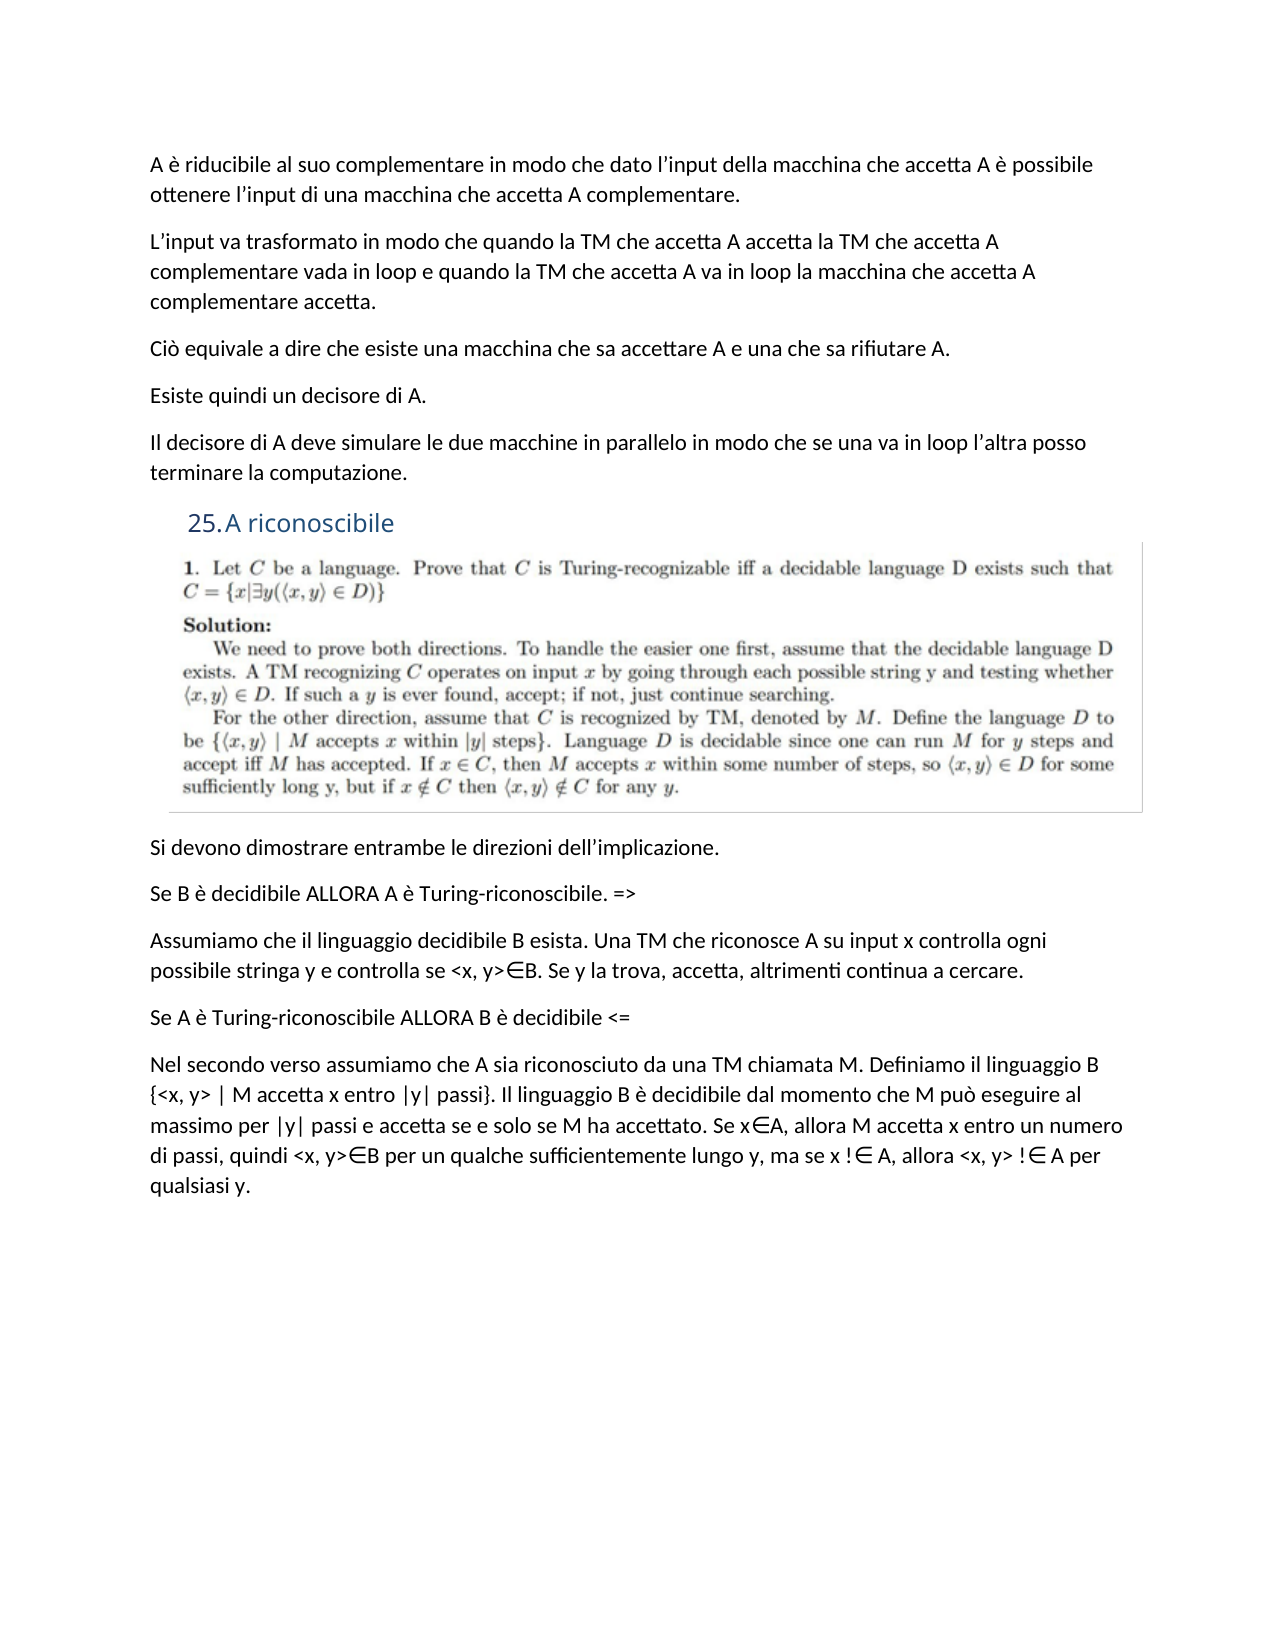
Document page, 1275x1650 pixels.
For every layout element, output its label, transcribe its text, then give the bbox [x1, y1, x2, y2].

text Il decisore di A deve simulare le due macchine in parallelo in modo che se una va in loop l’altra posso terminare la computazione. [150, 428, 1125, 486]
text Assumiamo che il linguaggio decidibile B esista. Una TM che riconosce A su input x controlla ogni possibile stringa y e controlla se <x, y>∈B. Se y la trova, accetta, altrimenti continua a cercare. [150, 926, 1125, 985]
text Nel secondo verso assumiamo che A sia riconosciuto da una TM chiamata M. Definiamo il linguaggio B {<x, y> | M accetta x entro |y| passi}. Il linguaggio B è decidibile dal momento che M può eseguire al massimo per |y| passi e accetta se e solo se M ha accettato. Se x∈A, allora M accetta x entro un numero di passi, quindi <x, y>∈B per un qualche sufficientemente lungo y, ma se x !∈ A, allora <x, y> !∈ A per qualsiasi y. [150, 1050, 1125, 1199]
text Se A è Turing-riconoscibile ALLORA B è decidibile <= [150, 1003, 1125, 1032]
text L’input va trasformato in modo che quando la TM che accetta A accetta la TM che accetta A complementare vada in loop e quando la TM che accetta A va in loop la macchina che accetta A complementare accetta. [150, 227, 1125, 316]
text A è riducibile al suo complementare in modo che dato l’input della macchina che accetta A è possibile ottenere l’input di una macchina che accetta A complementare. [150, 150, 1125, 208]
text Ciò equivale a dire che esiste una macchina che sa accettare A e una che sa rifiutare A. [150, 334, 1125, 362]
text Si devono dimostrare entrambe le direzioni dell’implicazione. [150, 833, 1125, 861]
text Esiste quindi un decisore di A. [150, 381, 1125, 409]
subtitle A riconoscibile [187, 505, 1125, 539]
text Se B è decidibile ALLORA A è Turing-riconoscibile. => [150, 879, 1125, 908]
